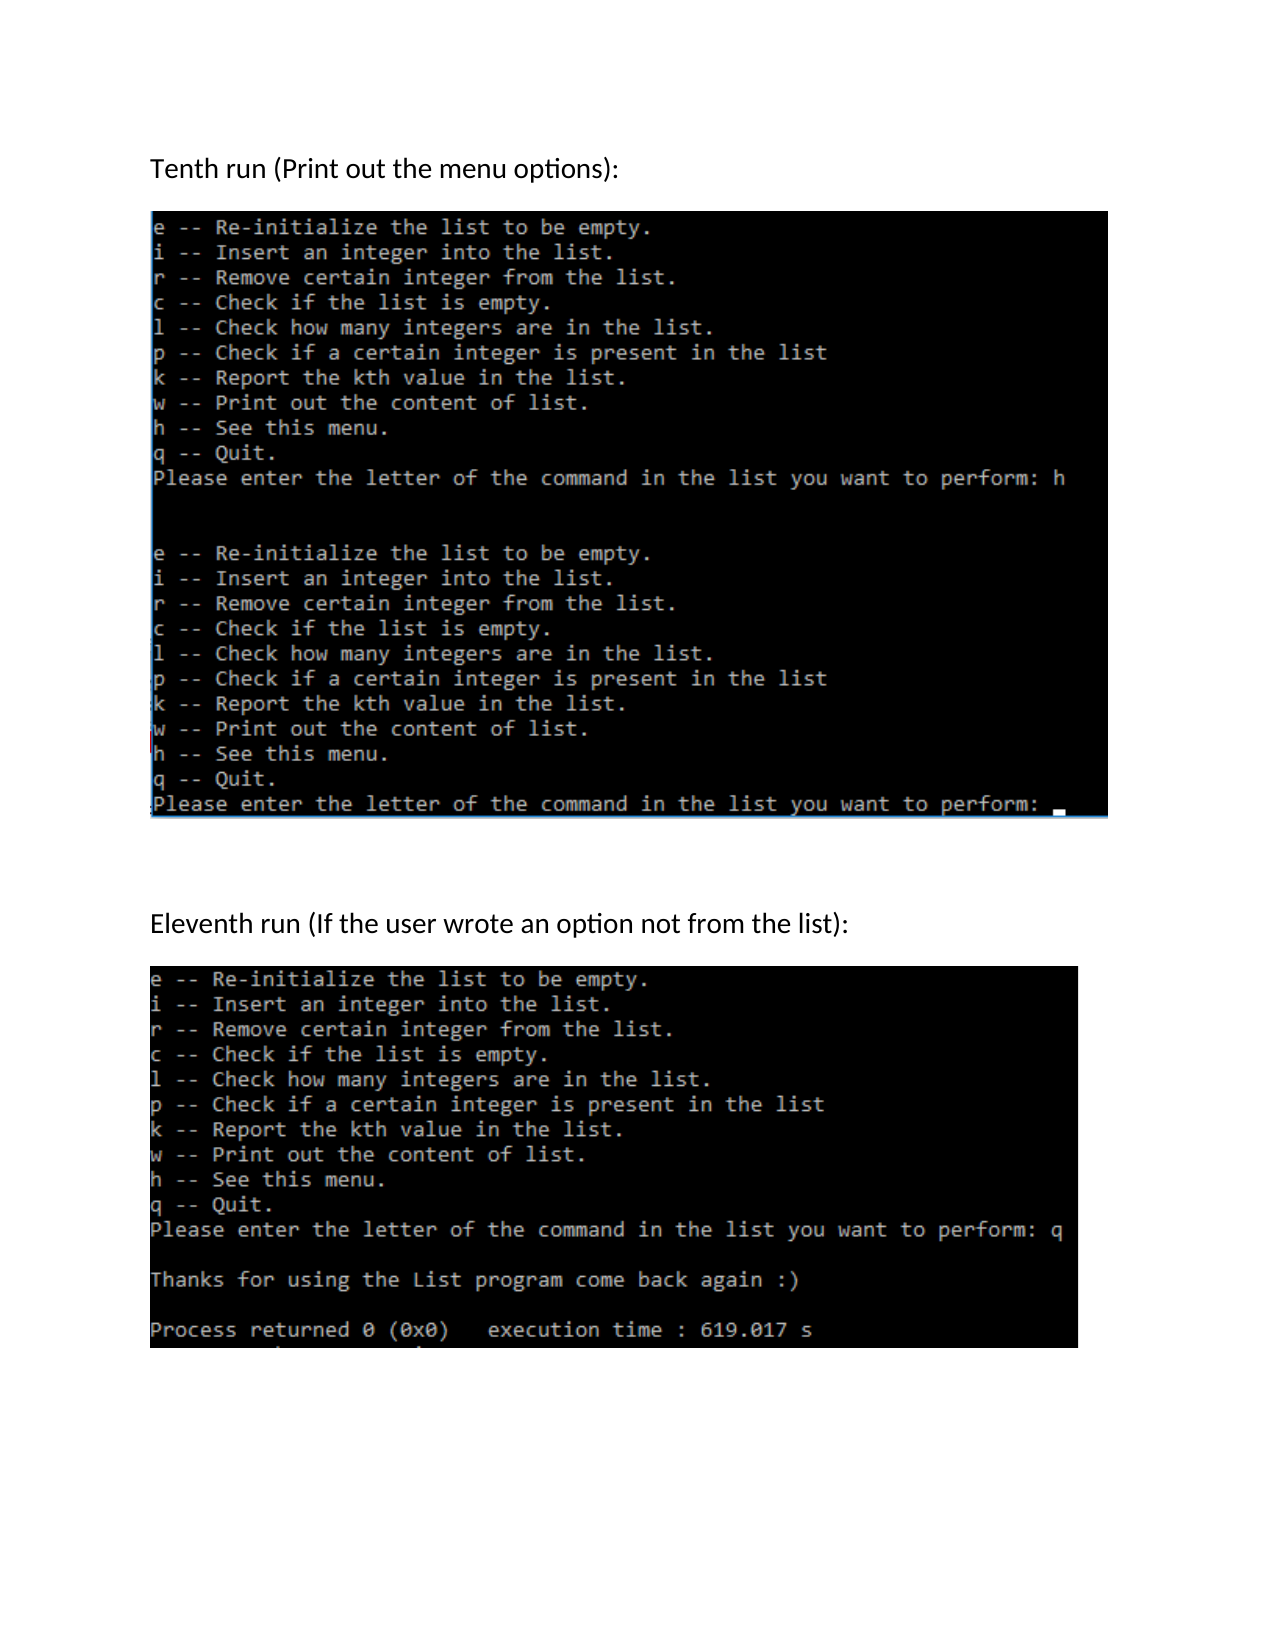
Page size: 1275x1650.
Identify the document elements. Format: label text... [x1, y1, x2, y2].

text Eleventh run (If the user wrote an option not from the list): [150, 905, 1125, 941]
text Tenth run (Print out the menu options): [150, 150, 1125, 186]
picture [150, 211, 1108, 819]
picture [150, 966, 1079, 1348]
